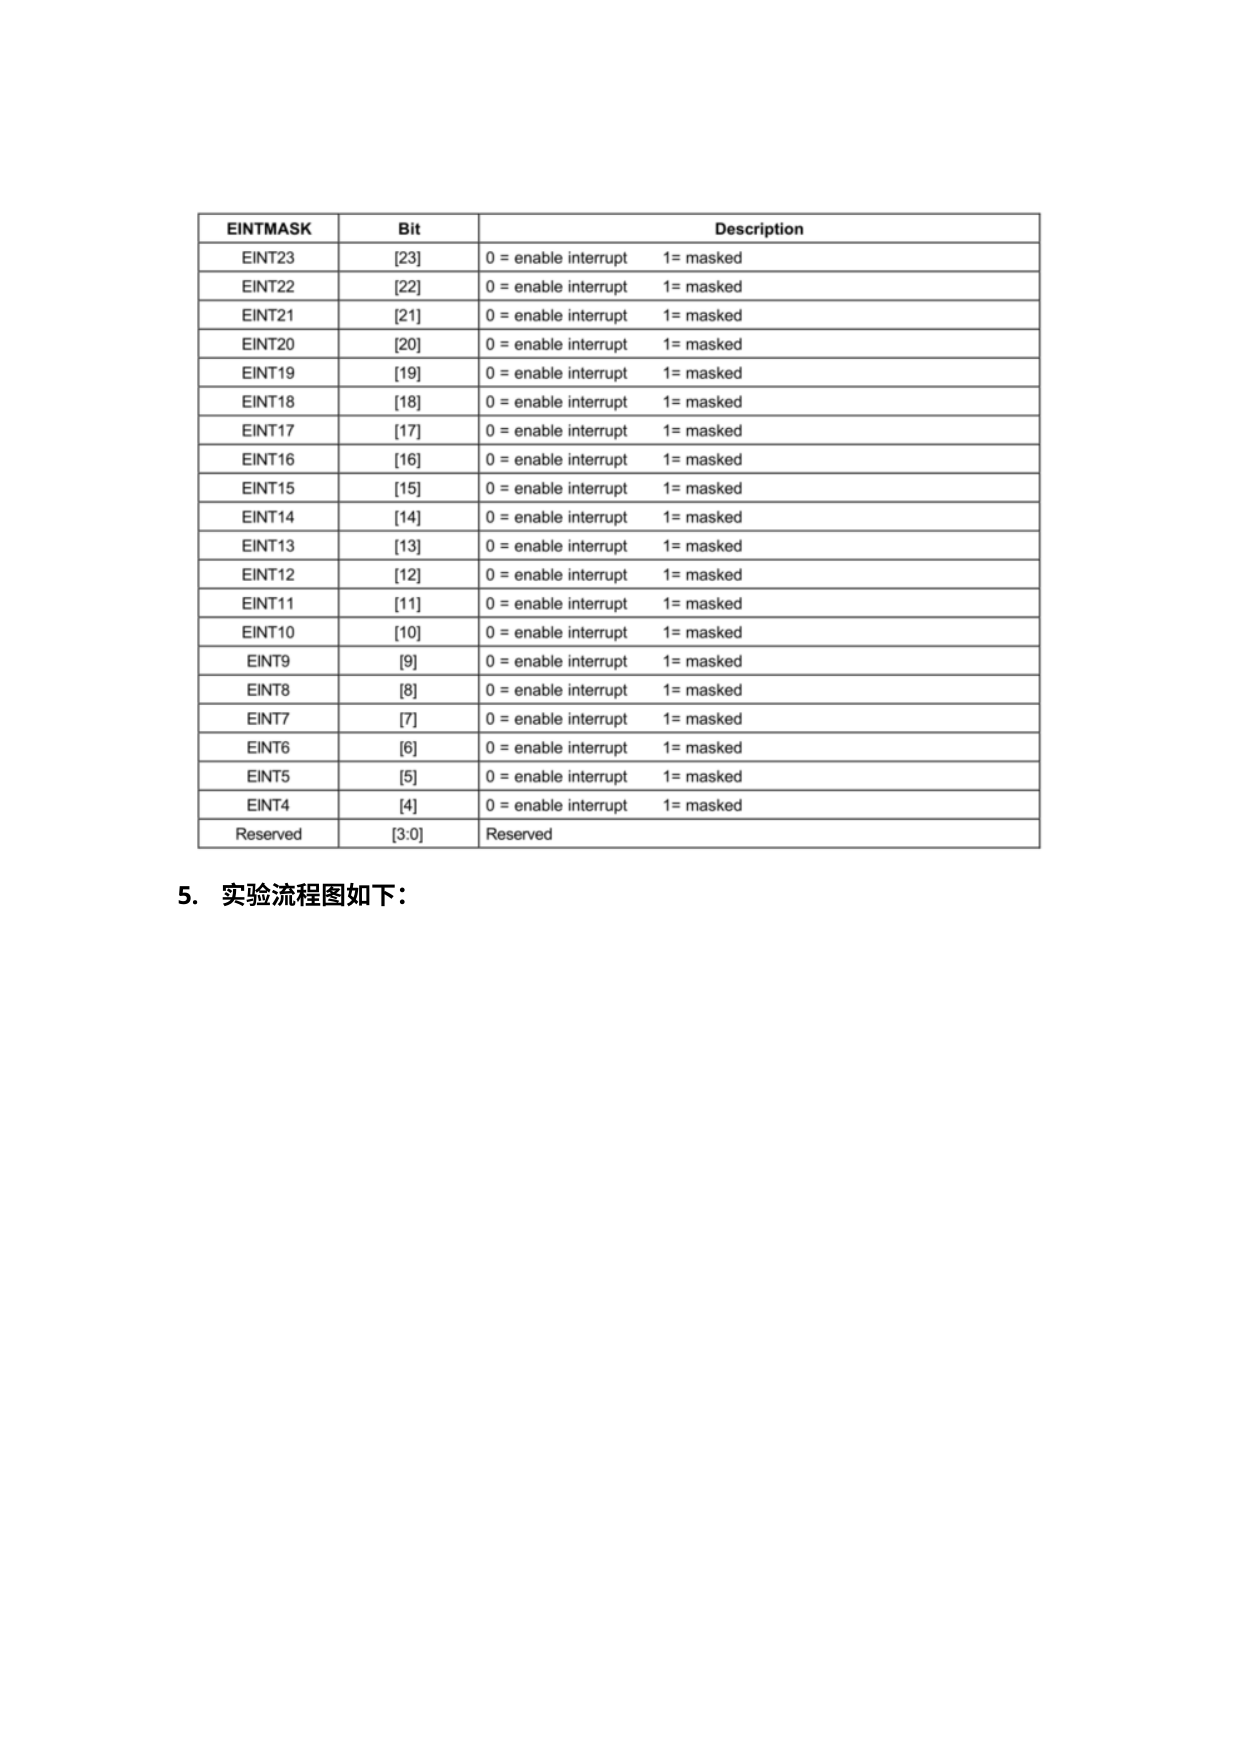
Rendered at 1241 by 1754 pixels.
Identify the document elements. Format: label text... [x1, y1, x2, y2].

picture [195, 210, 1045, 854]
list 实验流程图如下： [177, 861, 1063, 926]
